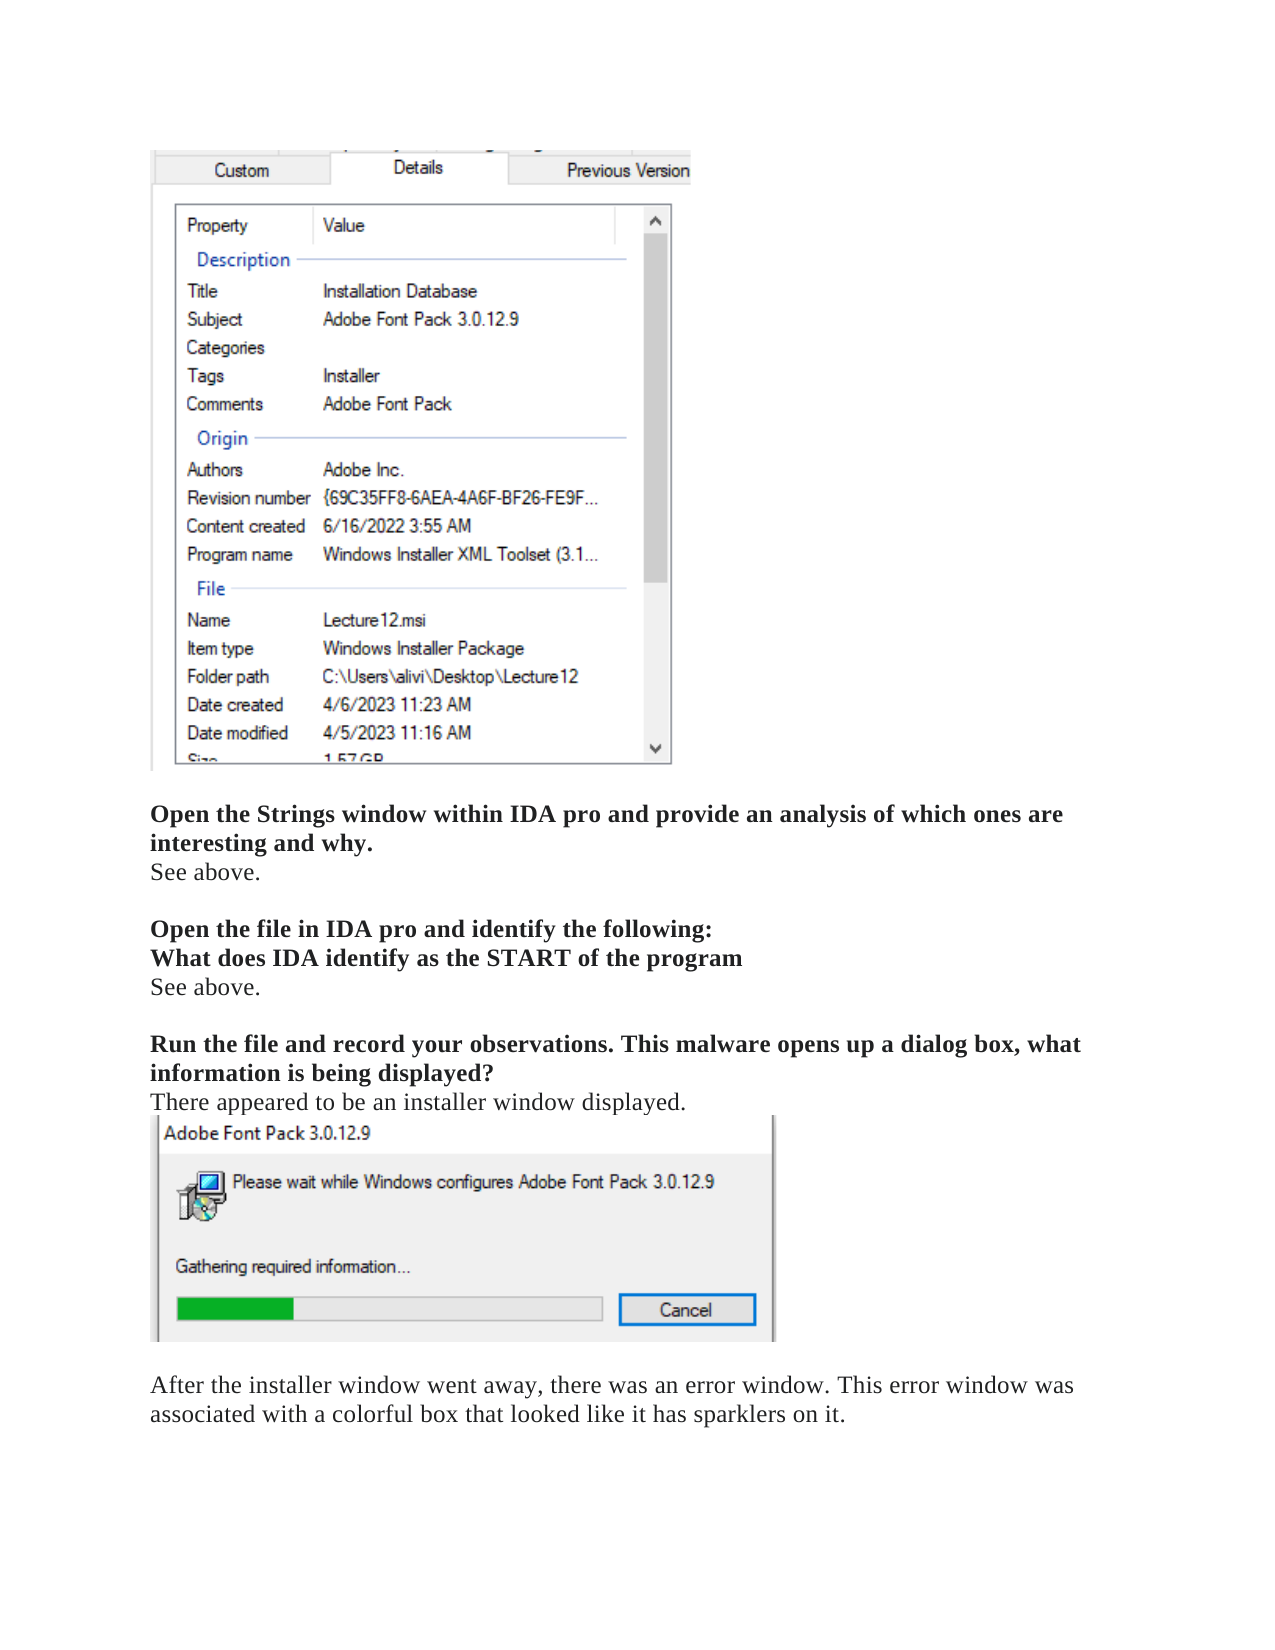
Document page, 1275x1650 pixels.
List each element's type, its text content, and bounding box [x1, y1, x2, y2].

text After the installer window went away, there was an error window. This error window was associated with a colorful box that looked like it has sparklers on it. [150, 1371, 1125, 1428]
text Open the file in IDA pro and identify the following: [150, 914, 1125, 943]
picture [150, 150, 691, 771]
text Open the Strings window within IDA pro and provide an analysis of which ones are interesting and why. [150, 799, 1125, 857]
text What does IDA identify as the START of the program [150, 943, 1125, 972]
text Run the file and record your observations. This malware opens up a dialog box, what information is being displayed? [150, 1029, 1125, 1087]
text See above. [150, 972, 1125, 1000]
text There appeared to be an installer window displayed. [150, 1087, 1125, 1115]
text See above. [150, 857, 1125, 885]
picture [150, 1115, 777, 1342]
